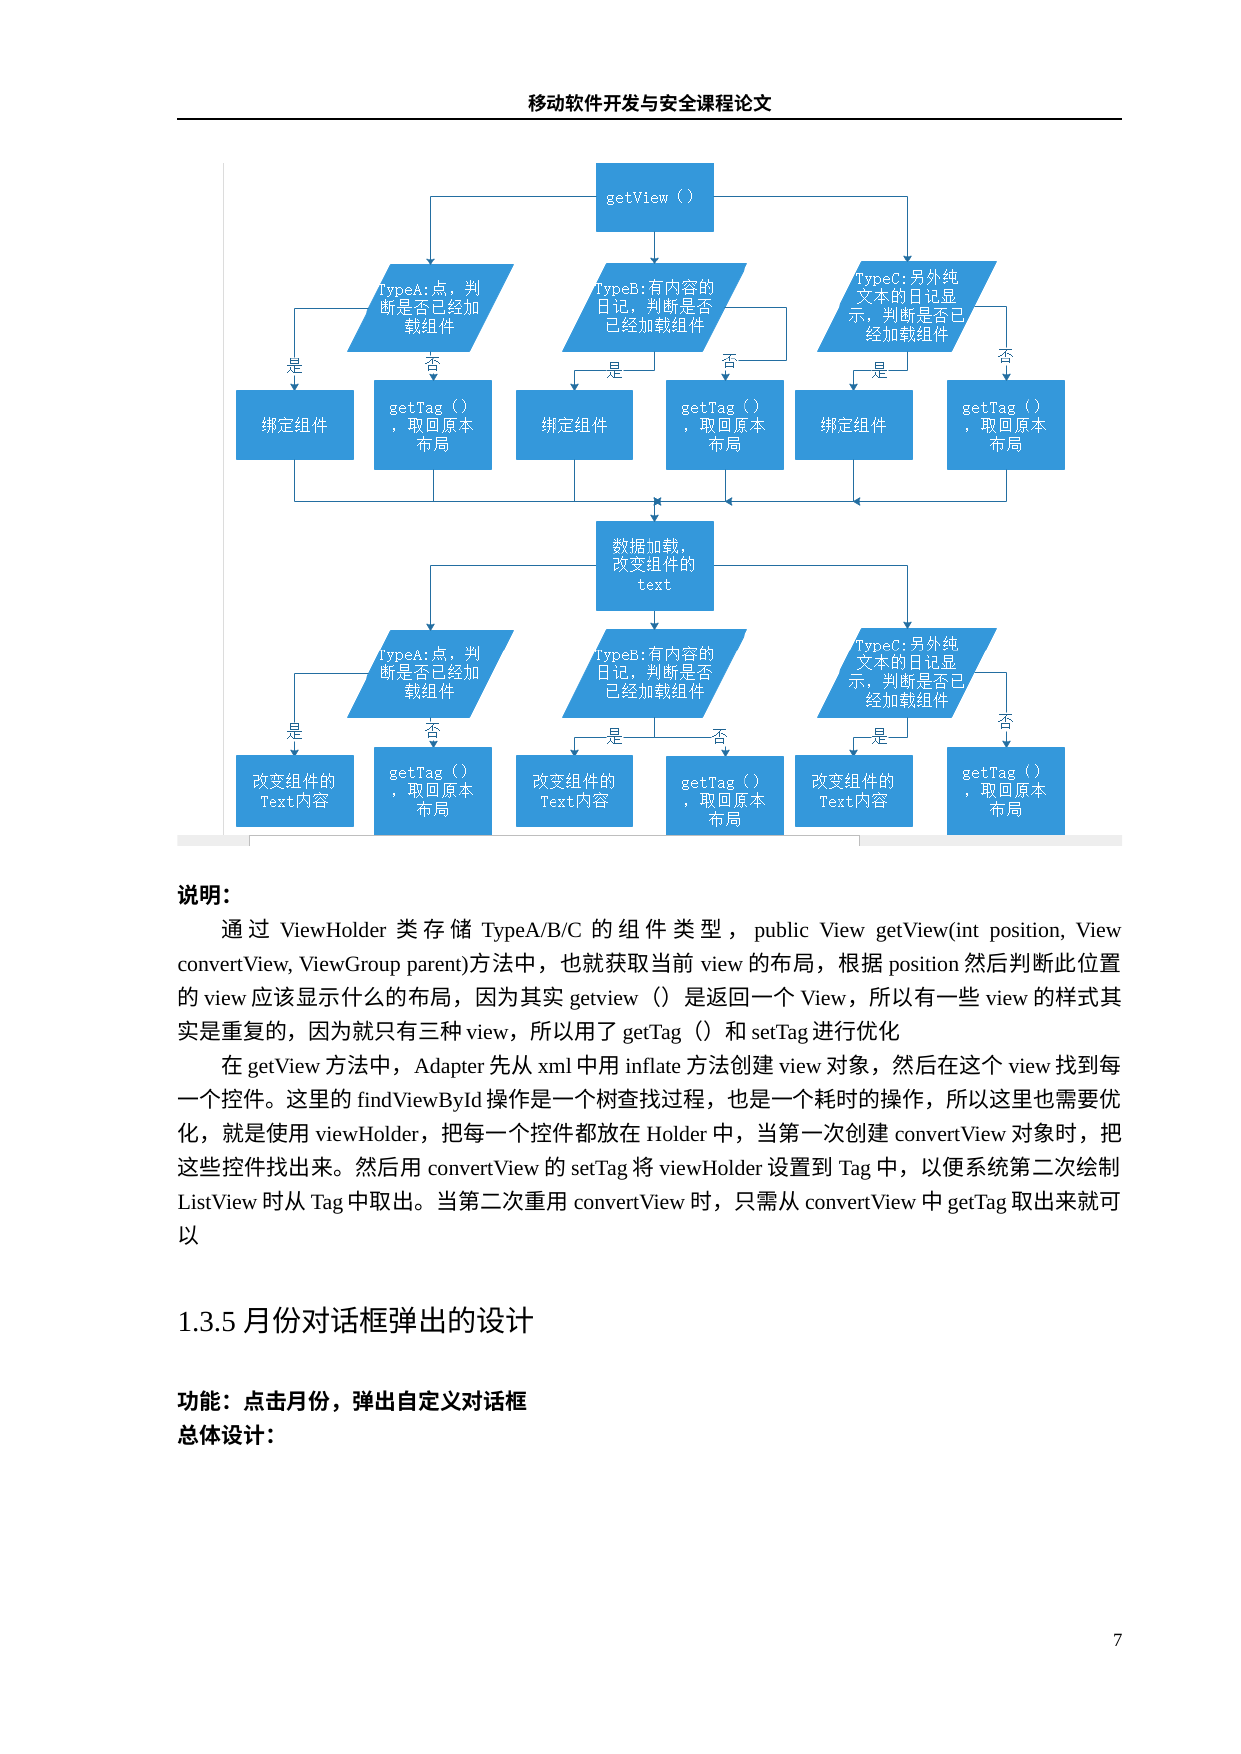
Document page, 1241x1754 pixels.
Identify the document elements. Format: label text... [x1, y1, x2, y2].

subtitle 月份对话框弹出的设计 [177, 1284, 1122, 1352]
text 功能：点击月份，弹出自定义对话框 [177, 1383, 1122, 1417]
text 总体设计： [177, 1417, 1122, 1451]
text 通过ViewHolder类存储TypeA/B/C的组件类型，public View getView(int position, View convertView, ViewGroup parent)方法中，也就获取当前view的布局，根据position然后判断此位置的view应该显示什么的布局，因为其实getview（）是返回一个View，所以有一些view的样式其实是重复的，因为就只有三种view，所以用了getTag（）和setTag进行优化 [177, 911, 1122, 1047]
text 说明： [177, 877, 1122, 911]
text 在getView方法中，Adapter先从xml中用inflate方法创建view对象，然后在这个view找到每一个控件。这里的findViewById操作是一个树查找过程，也是一个耗时的操作，所以这里也需要优化，就是使用viewHolder，把每一个控件都放在Holder中，当第一次创建convertView对象时，把这些控件找出来。然后用convertView的setTag将viewHolder设置到Tag中，以便系统第二次绘制ListView时从Tag中取出。当第二次重用convertView时，只需从convertView中getTag取出来就可以 [177, 1047, 1122, 1251]
picture [177, 163, 1123, 846]
